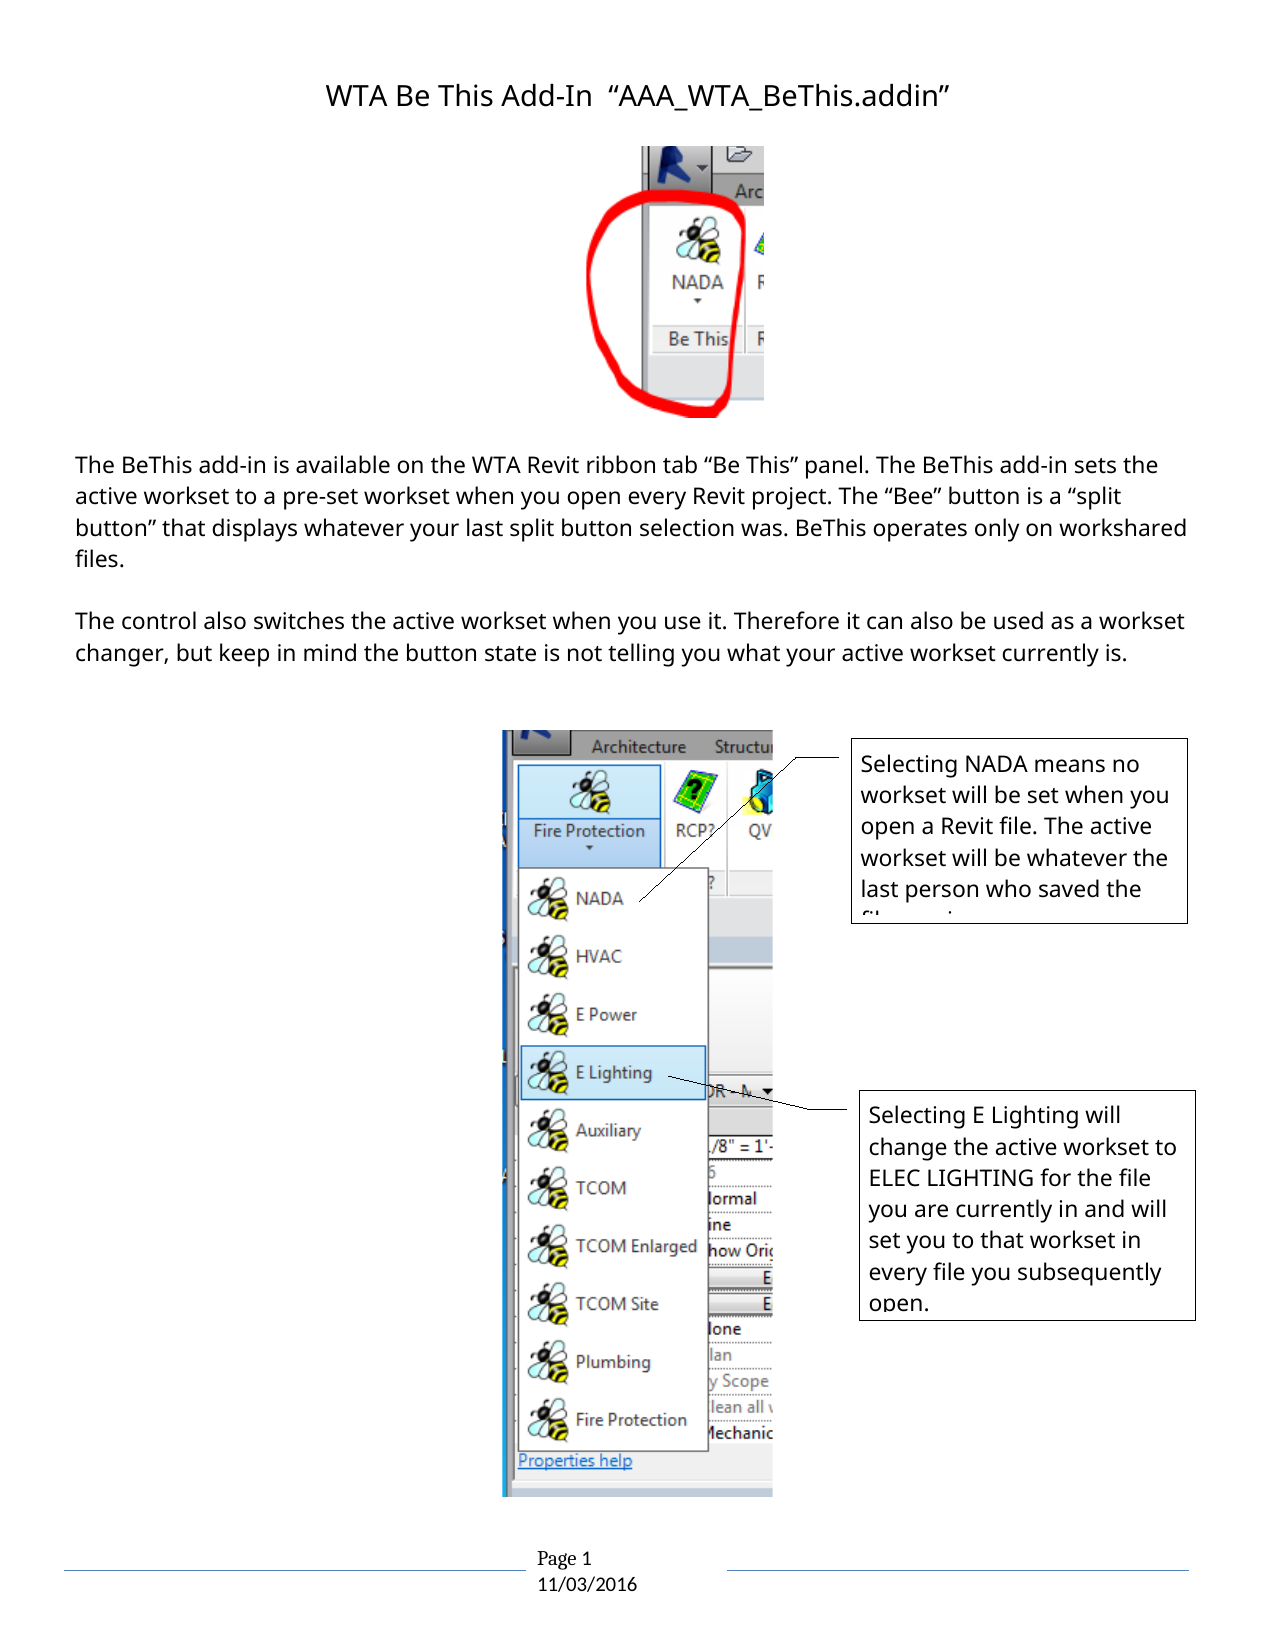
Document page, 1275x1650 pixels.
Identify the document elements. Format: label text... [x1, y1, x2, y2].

picture [586, 146, 764, 418]
text The control also switches the active workset when you use it. Therefore it can also be used as a workset changer, but keep in mind the button state is not telling you what your active workset currently is. [75, 605, 1200, 668]
picture [502, 730, 773, 1497]
text The BeThis add-in is available on the WTA Revit ribbon tab “Be This” panel. The BeThis add-in sets the active workset to a pre-set workset when you open every Revit project. The “Bee” button is a “split button” that displays whatever your last split button selection was. BeThis operates only on workshared files. [75, 449, 1200, 574]
